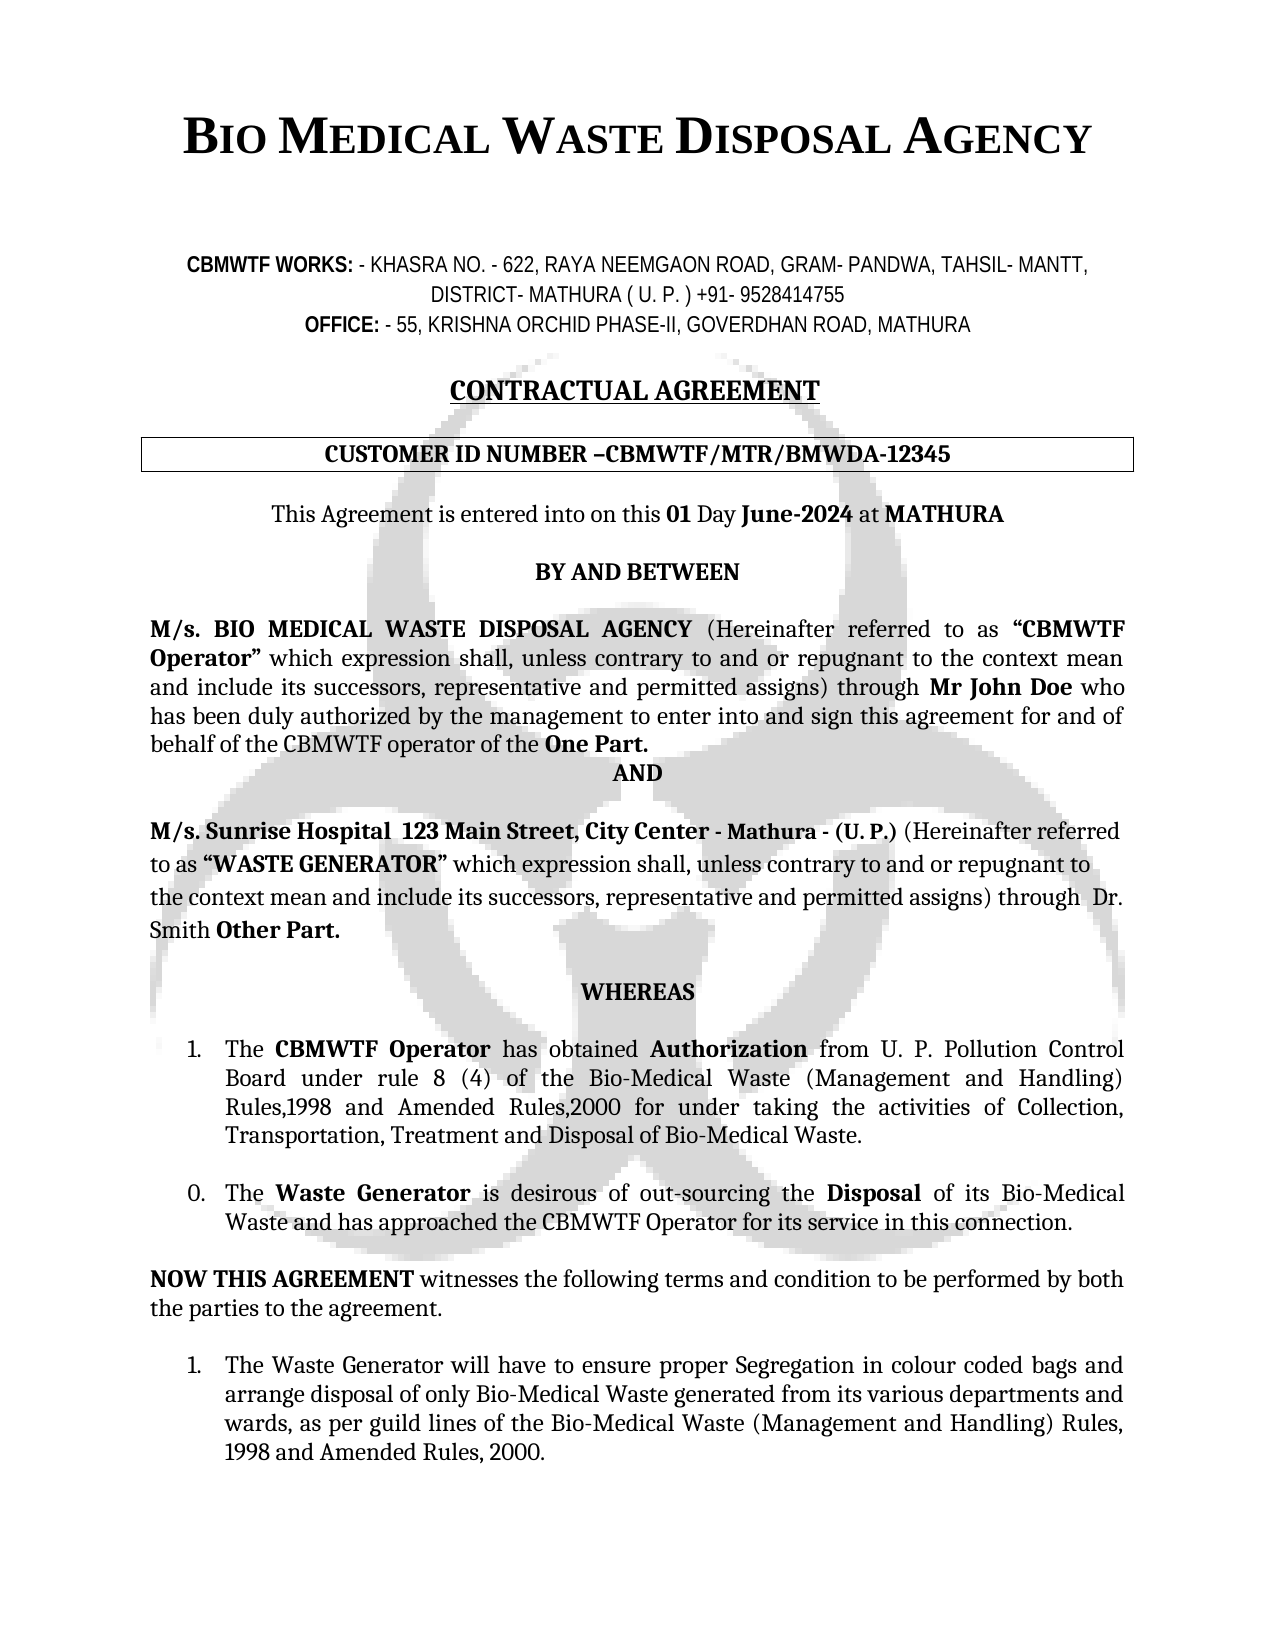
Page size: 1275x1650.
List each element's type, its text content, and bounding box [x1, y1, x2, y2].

text M/s. Sunrise Hospital 123 Main Street, City Center - Mathura - (U. P.) (Hereinafter referred to as “WASTE GENERATOR” which expression shall, unless contrary to and or repugnant to the context mean and include its successors, representative and permitted assigns) through Dr. Smith Other Part. [150, 817, 1125, 944]
text NOW THIS AGREEMENT witnesses the following terms and condition to be performed by both the parties to the agreement. [150, 1265, 1125, 1322]
text CUSTOMER ID NUMBER –CBMWTF/MTR/BMWDA-12345 [142, 438, 1133, 471]
text This Agreement is entered into on this 01 Day June-2024 at MATHURA [150, 500, 1125, 529]
text CONTRACTUAL AGREEMENT [150, 374, 1125, 408]
list The CBMWTF Operator has obtained Authorization from U. P. Pollution Control Board under rule 8 (4) of the Bio-Medical Waste (Management and Handling) Rules,1998 and Amended Rules,2000 for under taking the activities of Collection, Transportation, Treatment and Disposal of Bio-Medical Waste. [187, 1035, 1125, 1150]
text OFFICE: - 55, KRISHNA ORCHID PHASE-II, GOVERDHAN ROAD, MATHURA [150, 311, 1125, 337]
text BIO MEDICAL WASTE DISPOSAL AGENCY [150, 103, 1125, 165]
list The Waste Generator is desirous of out-sourcing the Disposal of its Bio-Medical Waste and has approached the CBMWTF Operator for its service in this connection. [187, 1179, 1125, 1236]
text WHEREAS [150, 977, 1125, 1006]
list The Waste Generator will have to ensure proper Segregation in colour coded bags and arrange disposal of only Bio-Medical Waste generated from its various departments and wards, as per guild lines of the Bio-Medical Waste (Management and Handling) Rules, 1998 and Amended Rules, 2000. [187, 1351, 1125, 1466]
text M/s. BIO MEDICAL WASTE DISPOSAL AGENCY (Hereinafter referred to as “CBMWTF Operator” which expression shall, unless contrary to and or repugnant to the context mean and include its successors, representative and permitted assigns) through Mr John Doe who has been duly authorized by the management to enter into and sign this agreement for and of behalf of the CBMWTF operator of the One Part. [150, 615, 1125, 759]
text CBMWTF WORKS: - KHASRA NO. - 622, RAYA NEEMGAON ROAD, GRAM- PANDWA, TAHSIL- MANTT, DISTRICT- MATHURA ( U. P. ) +91- 9528414755 [150, 251, 1125, 307]
text AND [150, 759, 1125, 788]
text BY AND BETWEEN [150, 558, 1125, 587]
